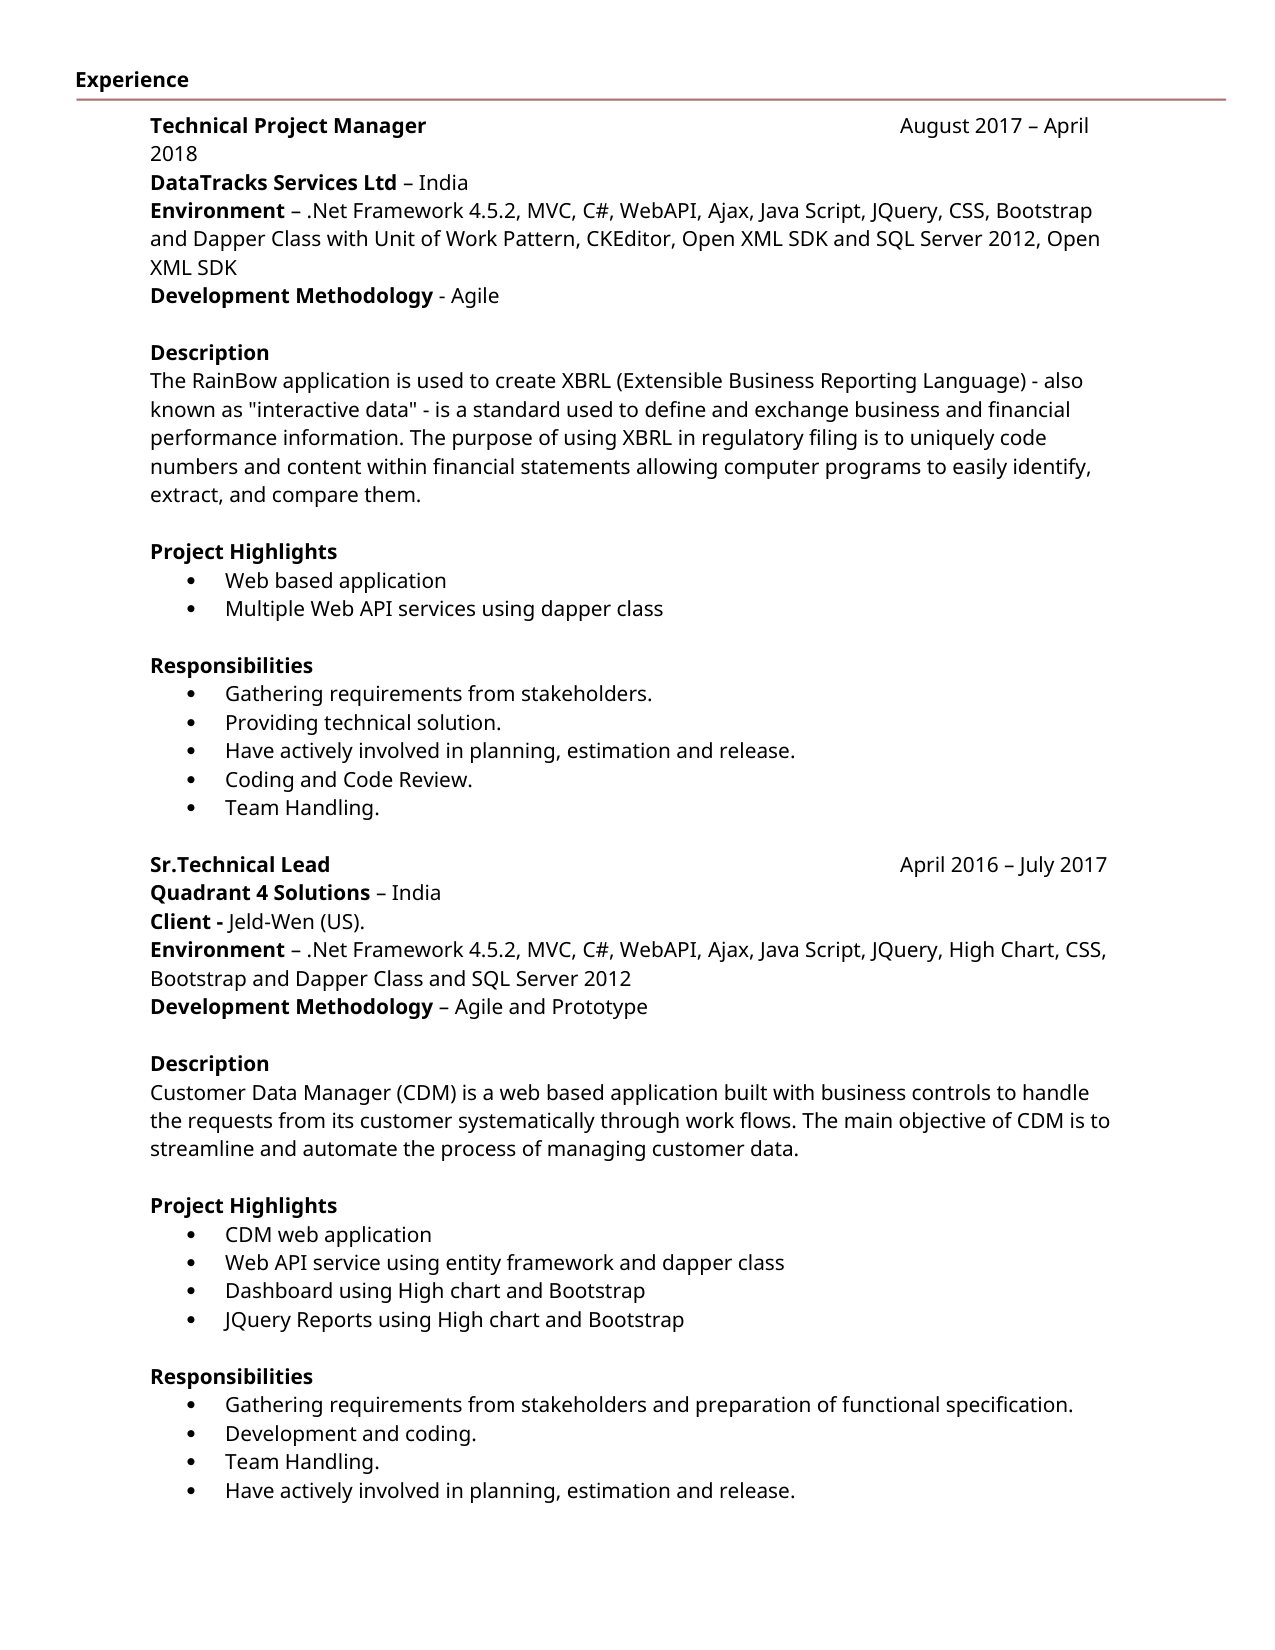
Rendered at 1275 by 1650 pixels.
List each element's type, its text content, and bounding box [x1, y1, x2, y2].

list The RainBow application is used to create XBRL (Extensible Business Reporting Language) - also known as "interactive data" - is a standard used to define and exchange business and financial performance information. The purpose of using XBRL in regulatory filing is to uniquely code numbers and content within financial statements allowing computer programs to easily identify, extract, and compare them. [150, 367, 1125, 509]
list Client - Jeld-Wen (US). [150, 907, 1125, 935]
list Responsibilities [150, 1362, 1125, 1390]
list Providing technical solution. [187, 708, 1125, 736]
list Gathering requirements from stakeholders. [187, 679, 1125, 708]
list Web based application [187, 566, 1125, 594]
list DataTracks Services Ltd – India [150, 168, 1125, 196]
list Have actively involved in planning, estimation and release. [187, 736, 1125, 765]
list Gathering requirements from stakeholders and preparation of functional specification. [187, 1390, 1125, 1419]
list Project Highlights [150, 1191, 1125, 1220]
list Environment – .Net Framework 4.5.2, MVC, C#, WebAPI, Ajax, Java Script, JQuery, CSS, Bootstrap and Dapper Class with Unit of Work Pattern, CKEditor, Open XML SDK and SQL Server 2012, Open XML SDK [150, 196, 1125, 281]
list Web API service using entity framework and dapper class [187, 1248, 1125, 1277]
list Sr.Technical Lead April 2016 – July 2017 [150, 850, 1125, 878]
list Responsibilities [150, 651, 1125, 679]
list Technical Project Manager August 2017 – April 2018 [150, 111, 1125, 168]
list Development and coding. [187, 1419, 1125, 1447]
list Dashboard using High chart and Bootstrap [187, 1277, 1125, 1305]
list Development Methodology - Agile [150, 281, 1125, 310]
list Have actively involved in planning, estimation and release. [187, 1476, 1125, 1504]
list Description [150, 338, 1125, 367]
list Team Handling. [187, 1447, 1125, 1476]
list Quadrant 4 Solutions – India [150, 878, 1125, 907]
list Multiple Web API services using dapper class [187, 594, 1125, 623]
list Customer Data Manager (CDM) is a web based application built with business controls to handle the requests from its customer systematically through work flows. The main objective of CDM is to streamline and automate the process of managing customer data. [150, 1078, 1125, 1163]
list Development Methodology – Agile and Prototype [150, 992, 1125, 1021]
list JQuery Reports using High chart and Bootstrap [187, 1305, 1125, 1333]
list Coding and Code Review. [187, 765, 1125, 793]
text Experience [75, 66, 1125, 94]
list Environment – .Net Framework 4.5.2, MVC, C#, WebAPI, Ajax, Java Script, JQuery, High Chart, CSS, Bootstrap and Dapper Class and SQL Server 2012 [150, 935, 1125, 992]
list Description [150, 1049, 1125, 1078]
list Project Highlights [150, 537, 1125, 566]
list Team Handling. [187, 793, 1125, 822]
list CDM web application [187, 1220, 1125, 1248]
